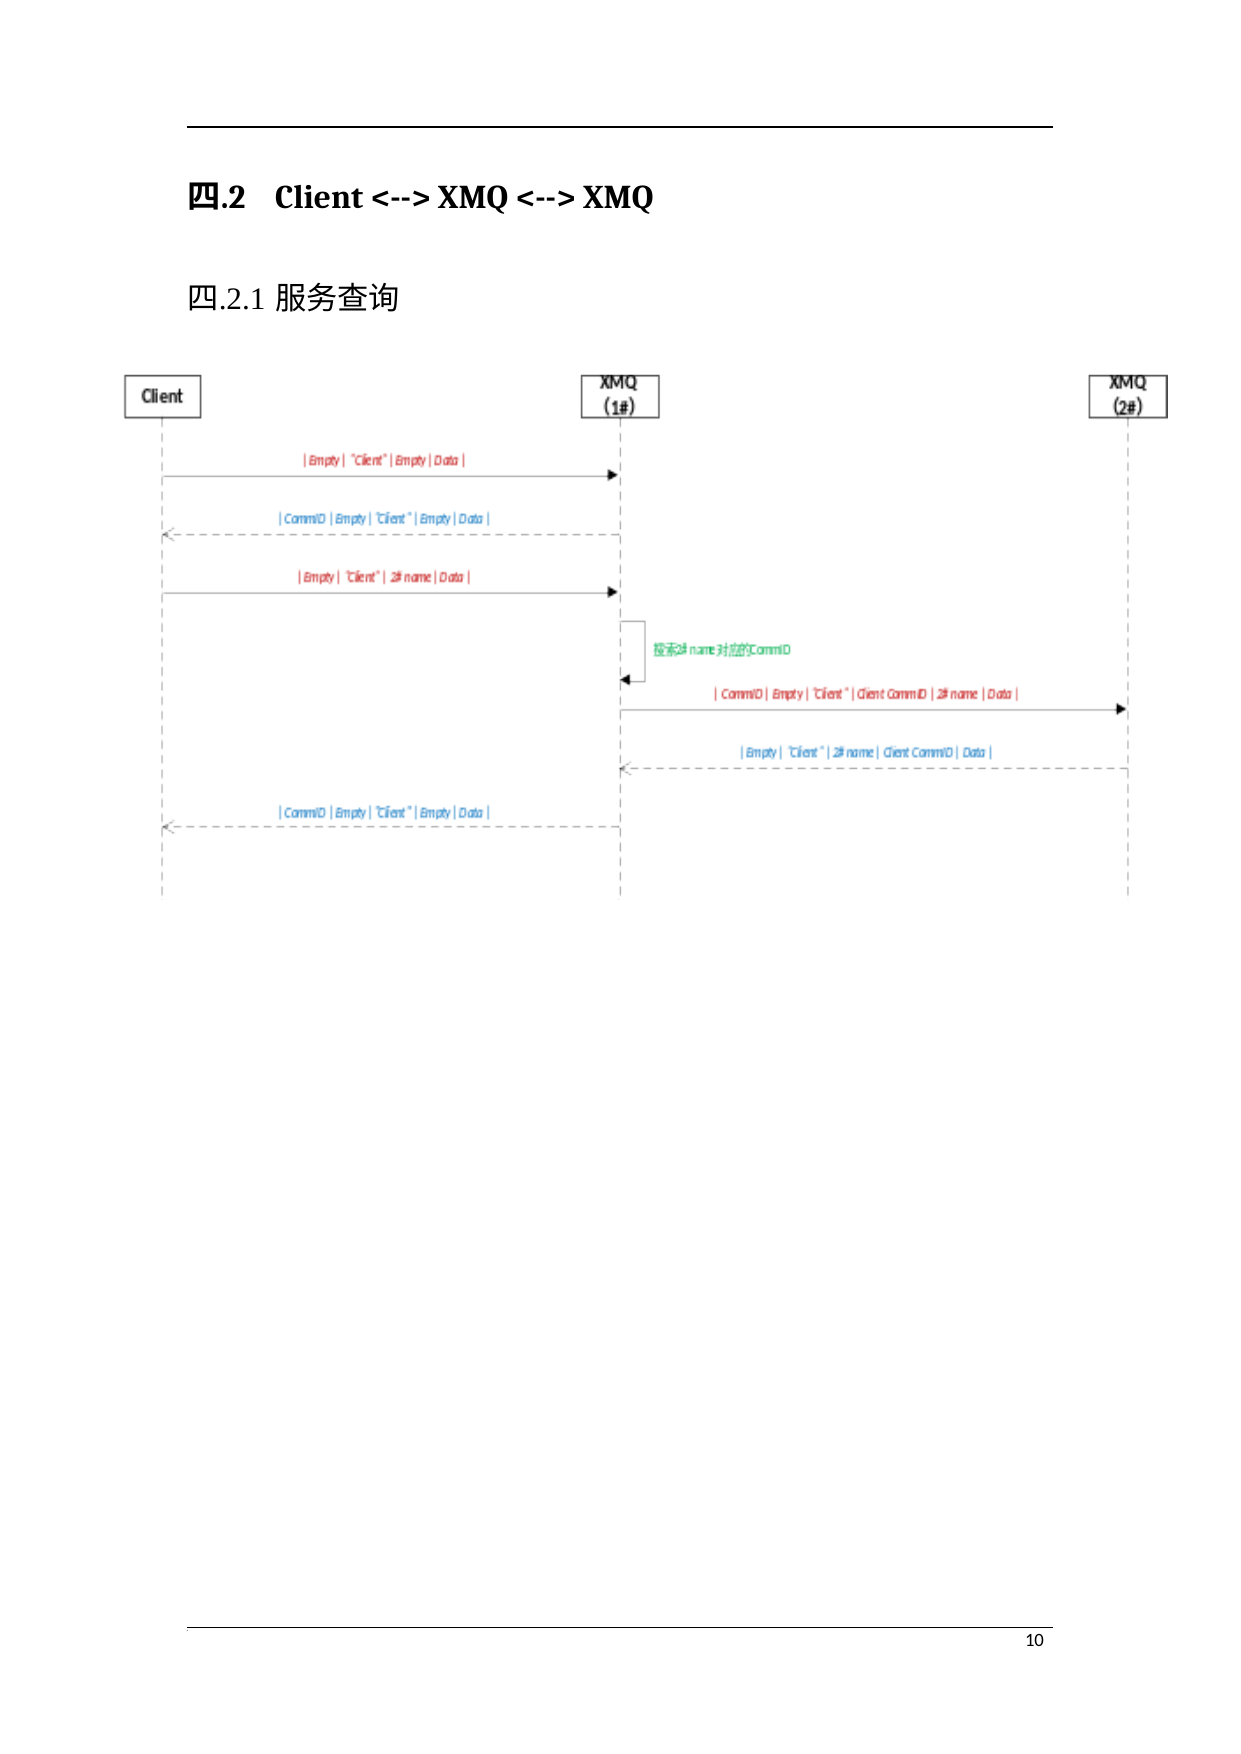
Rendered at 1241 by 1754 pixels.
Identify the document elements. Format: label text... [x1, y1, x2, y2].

subtitle 服务查询 [187, 263, 1053, 328]
subtitle Client <--> XMQ <--> XMQ [187, 162, 1053, 227]
